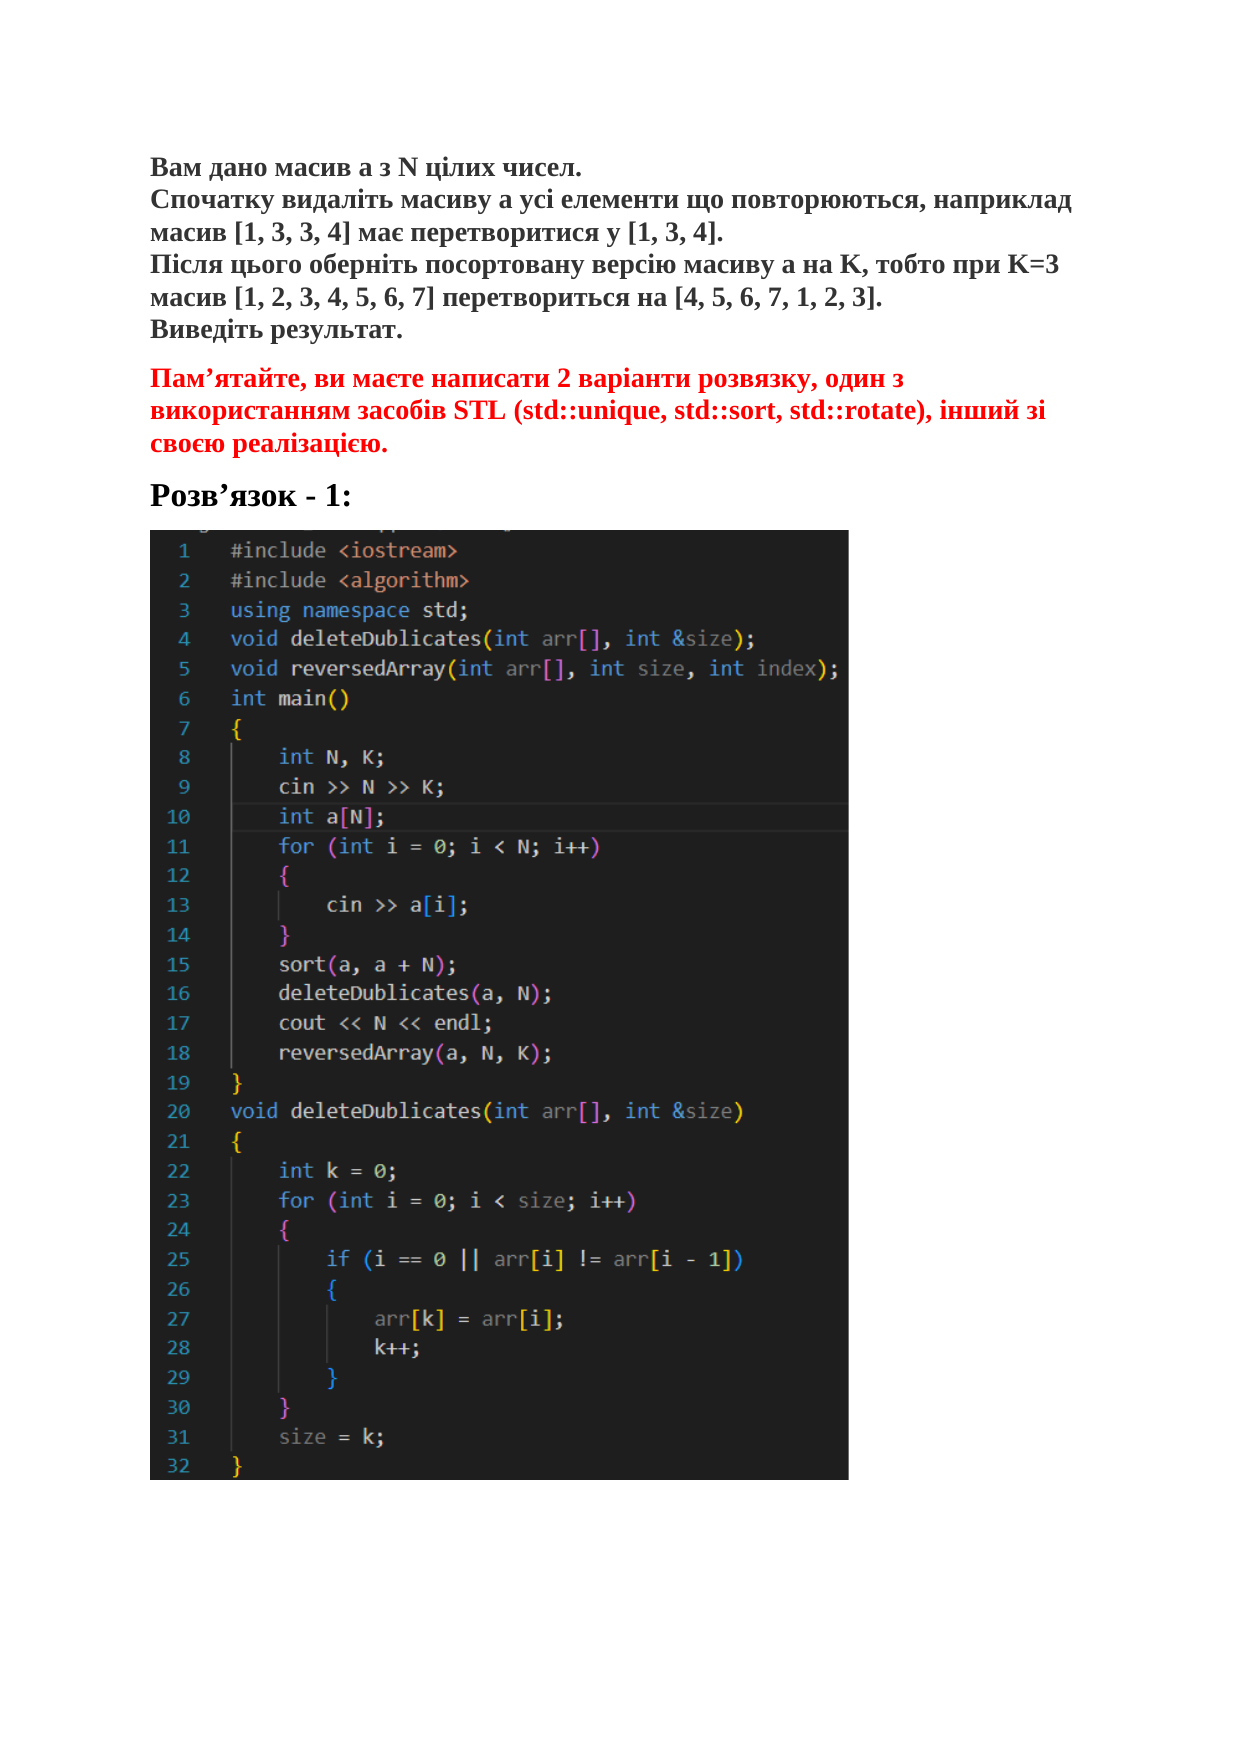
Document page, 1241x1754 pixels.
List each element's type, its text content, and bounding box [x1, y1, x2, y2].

text Пам’ятайте, ви маєте написати 2 варіанти розвязку, один з використанням засобів STL (std::unique, std::sort, std::rotate), інший зі своєю реалізацією. [150, 361, 1090, 458]
text Вам дано масив a з N цілих чисел. Спочатку видаліть масиву a усі елементи що повторюються, наприклад масив [1, 3, 3, 4] має перетворитися у [1, 3, 4]. Після цього оберніть посортовану версію масиву a на K, тобто при K=3 масив [1, 2, 3, 4, 5, 6, 7] перетвориться на [4, 5, 6, 7, 1, 2, 3]. Виведіть результат. [150, 150, 1090, 344]
picture [150, 530, 849, 1480]
text Розв’язок - 1: [150, 475, 1090, 513]
